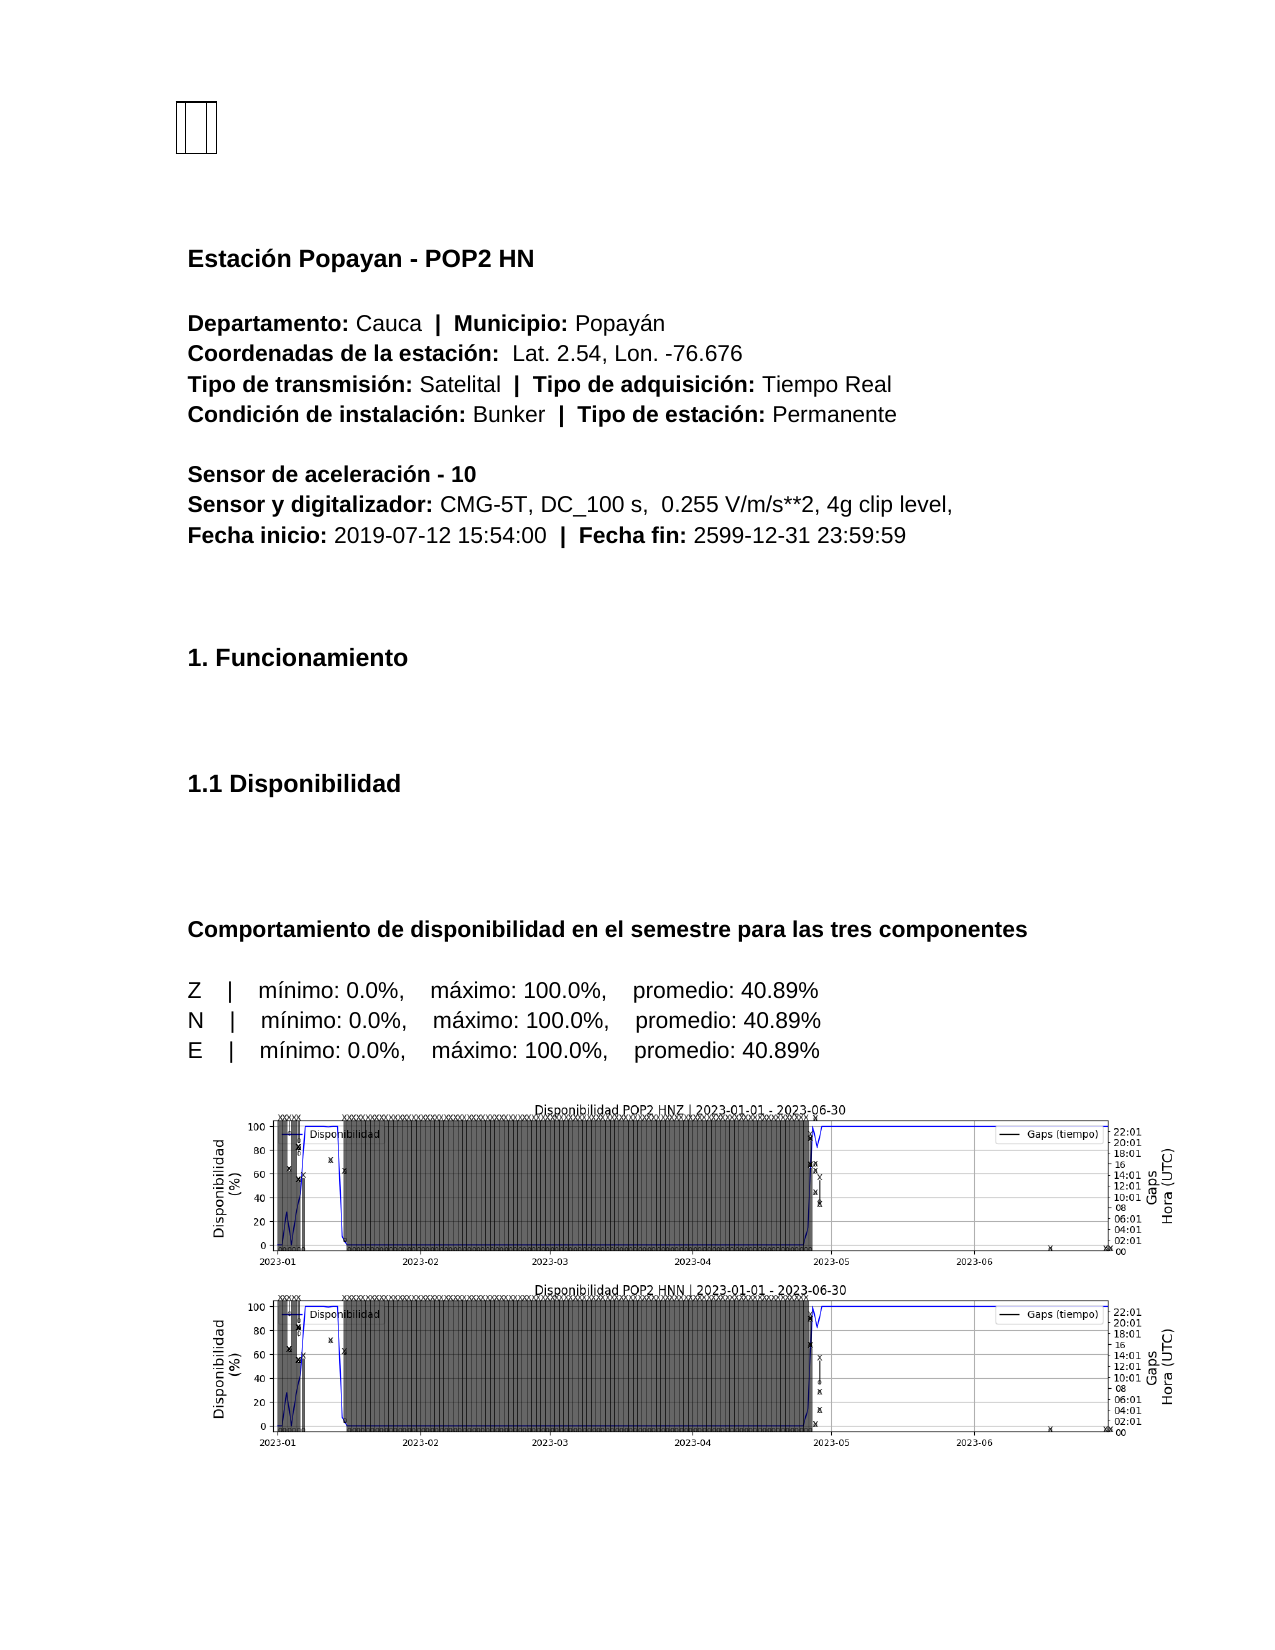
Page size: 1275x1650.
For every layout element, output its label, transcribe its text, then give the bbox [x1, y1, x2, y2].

picture [206, 1277, 1182, 1455]
text Estación Popayan - POP2 HN Departamento: Cauca | Municipio: Popayán Coordenadas de la estación: Lat. 2.54, Lon. -76.676 Tipo de transmisión: Satelital | Tipo de adquisición: Tiempo Real Condición de instalación: Bunker | Tipo de estación: Permanente Sensor de aceleración - 10 Sensor y digitalizador: CMG-5T, DC_100 s, 0.255 V/m/s**2, 4g clip level, Fecha inicio: 2019-07-12 15:54:00 | Fecha fin: 2599-12-31 23:59:59 1. Funcionamiento 1.1 Disponibilidad [187, 153, 1087, 891]
picture [206, 1097, 1182, 1274]
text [187, 916, 1087, 1454]
